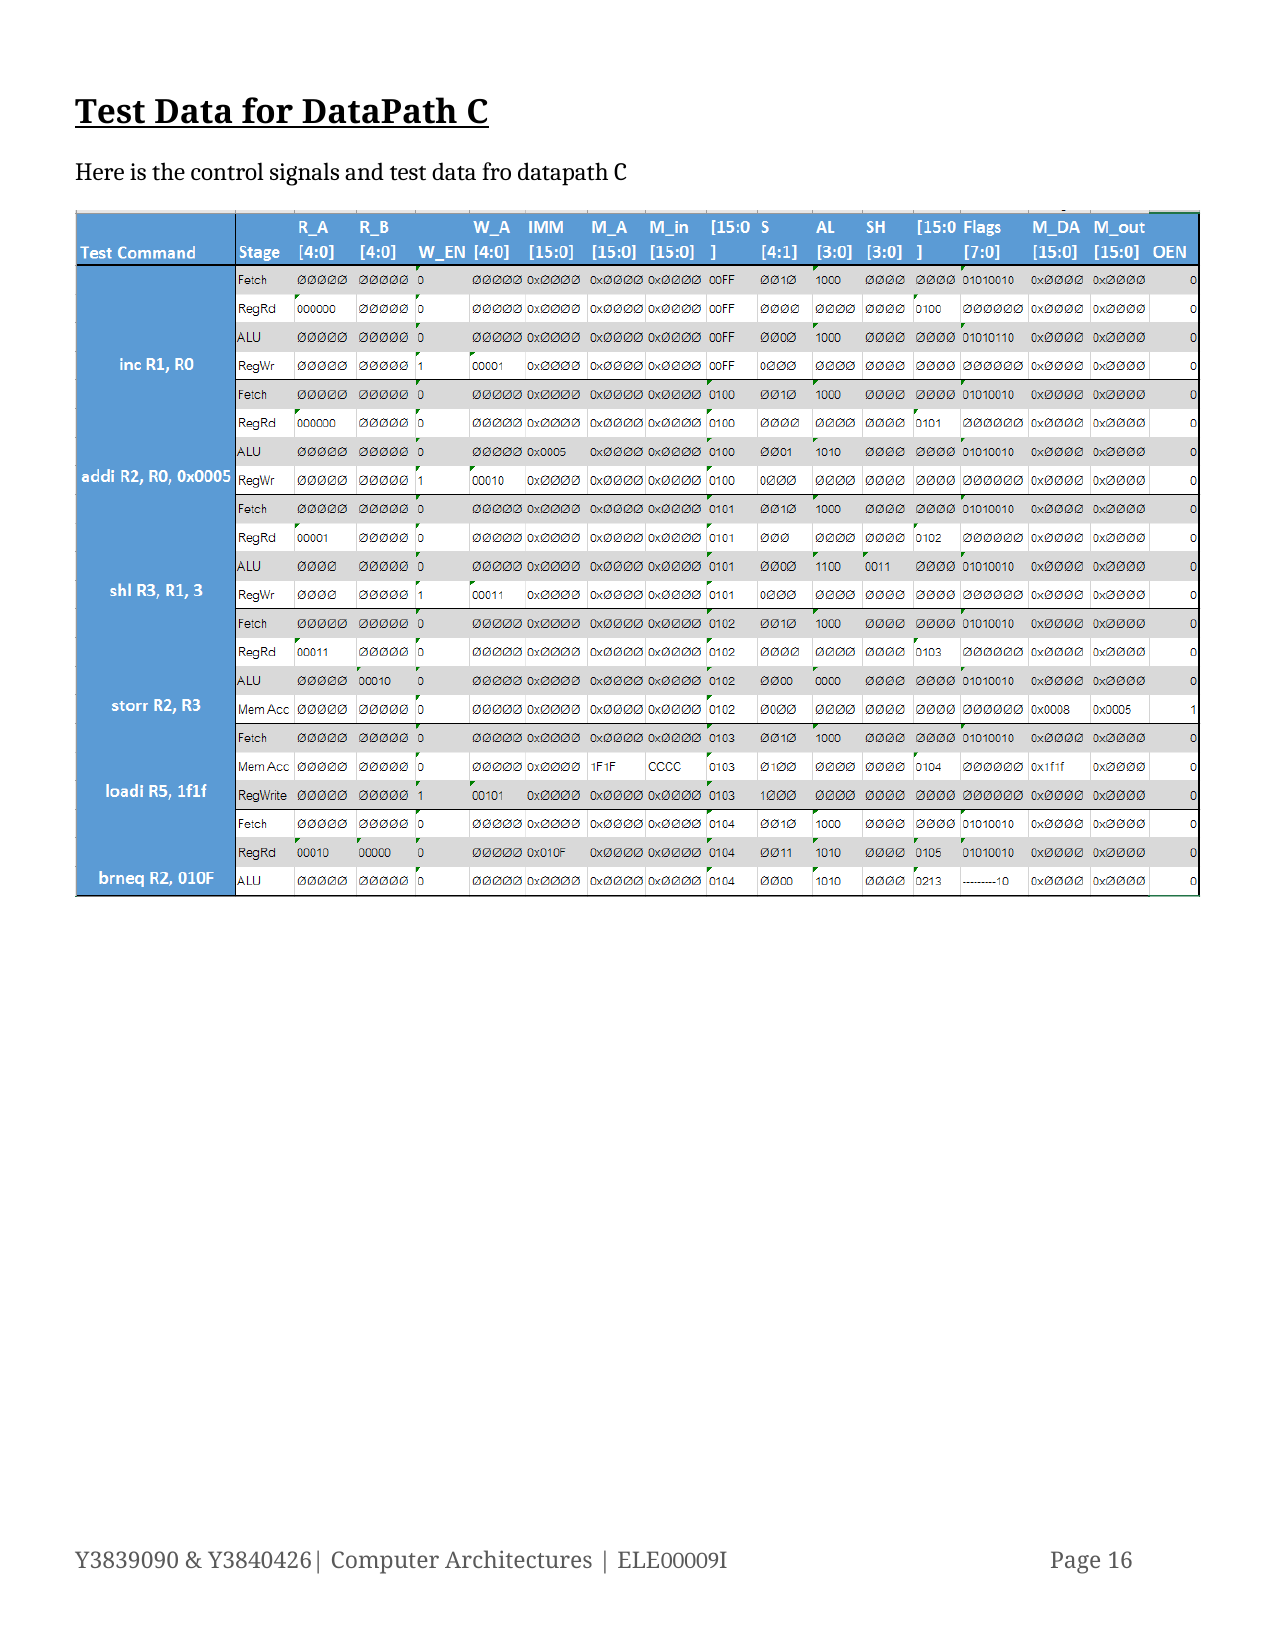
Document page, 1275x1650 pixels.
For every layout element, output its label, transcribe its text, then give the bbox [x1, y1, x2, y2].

text Here is the control signals and test data fro datapath C [75, 158, 1200, 187]
text Test Data for DataPath C [75, 87, 1200, 133]
picture [75, 210, 1200, 897]
